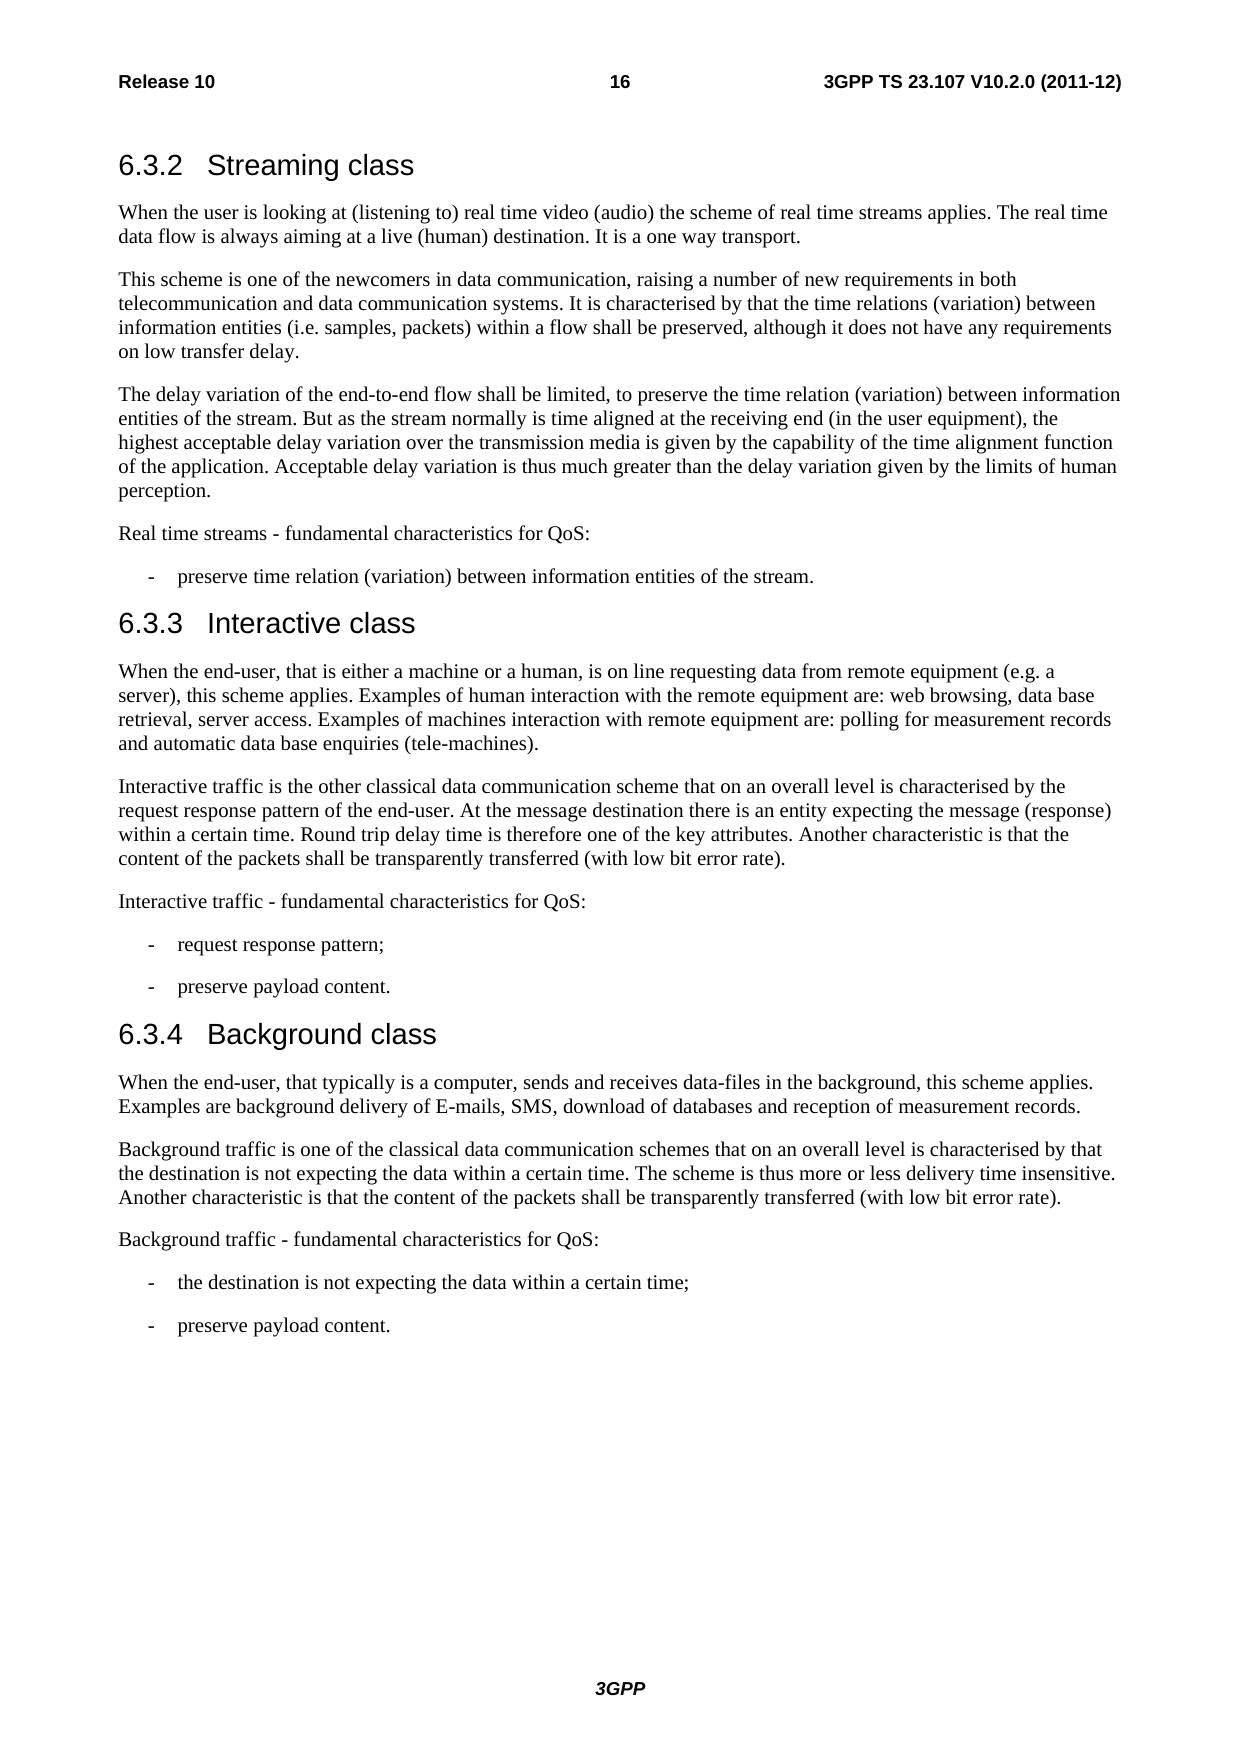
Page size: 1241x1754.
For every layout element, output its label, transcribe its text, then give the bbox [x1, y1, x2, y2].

subtitle 6.3.4 Background class [118, 1017, 1122, 1051]
text - preserve payload content. [148, 1313, 1122, 1337]
text Background traffic is one of the classical data communication schemes that on an overall level is characterised by that the destination is not expecting the data within a certain time. The scheme is thus more or less delivery time insensitive. Another characteristic is that the content of the packets shall be transparently transferred (with low bit error rate). [118, 1136, 1122, 1209]
text This scheme is one of the newcomers in data communication, raising a number of new requirements in both telecommunication and data communication systems. It is characterised by that the time relations (variation) between information entities (i.e. samples, packets) within a flow shall be preserved, although it does not have any requirements on low transfer delay. [118, 267, 1122, 363]
text - the destination is not expecting the data within a certain time; [148, 1270, 1122, 1294]
text - request response pattern; [148, 932, 1122, 956]
text - preserve time relation (variation) between information entities of the stream. [148, 564, 1122, 588]
text When the end-user, that typically is a computer, sends and receives data-files in the background, this scheme applies. Examples are background delivery of E-mails, SMS, download of databases and reception of measurement records. [118, 1069, 1122, 1118]
subtitle 6.3.2 Streaming class [118, 148, 1122, 181]
subtitle 6.3.3 Interactive class [118, 607, 1122, 640]
text Interactive traffic is the other classical data communication scheme that on an overall level is characterised by the request response pattern of the end-user. At the message destination there is an entity expecting the message (response) within a certain time. Round trip delay time is therefore one of the key attributes. Another characteristic is that the content of the packets shall be transparently transferred (with low bit error rate). [118, 774, 1122, 870]
text Real time streams - fundamental characteristics for QoS: [118, 521, 1122, 545]
text Background traffic - fundamental characteristics for QoS: [118, 1227, 1122, 1251]
text Interactive traffic - fundamental characteristics for QoS: [118, 889, 1122, 913]
text When the user is looking at (listening to) real time video (audio) the scheme of real time streams applies. The real time data flow is always aiming at a live (human) destination. It is a one way transport. [118, 200, 1122, 248]
text When the end-user, that is either a machine or a human, is on line requesting data from remote equipment (e.g. a server), this scheme applies. Examples of human interaction with the remote equipment are: web browsing, data base retrieval, server access. Examples of machines interaction with remote equipment are: polling for measurement records and automatic data base enquiries (tele-machines). [118, 659, 1122, 755]
text - preserve payload content. [148, 974, 1122, 998]
text The delay variation of the end-to-end flow shall be limited, to preserve the time relation (variation) between information entities of the stream. But as the stream normally is time aligned at the receiving end (in the user equipment), the highest acceptable delay variation over the transmission media is given by the capability of the time alignment function of the application. Acceptable delay variation is thus much greater than the delay variation given by the limits of human perception. [118, 382, 1122, 502]
